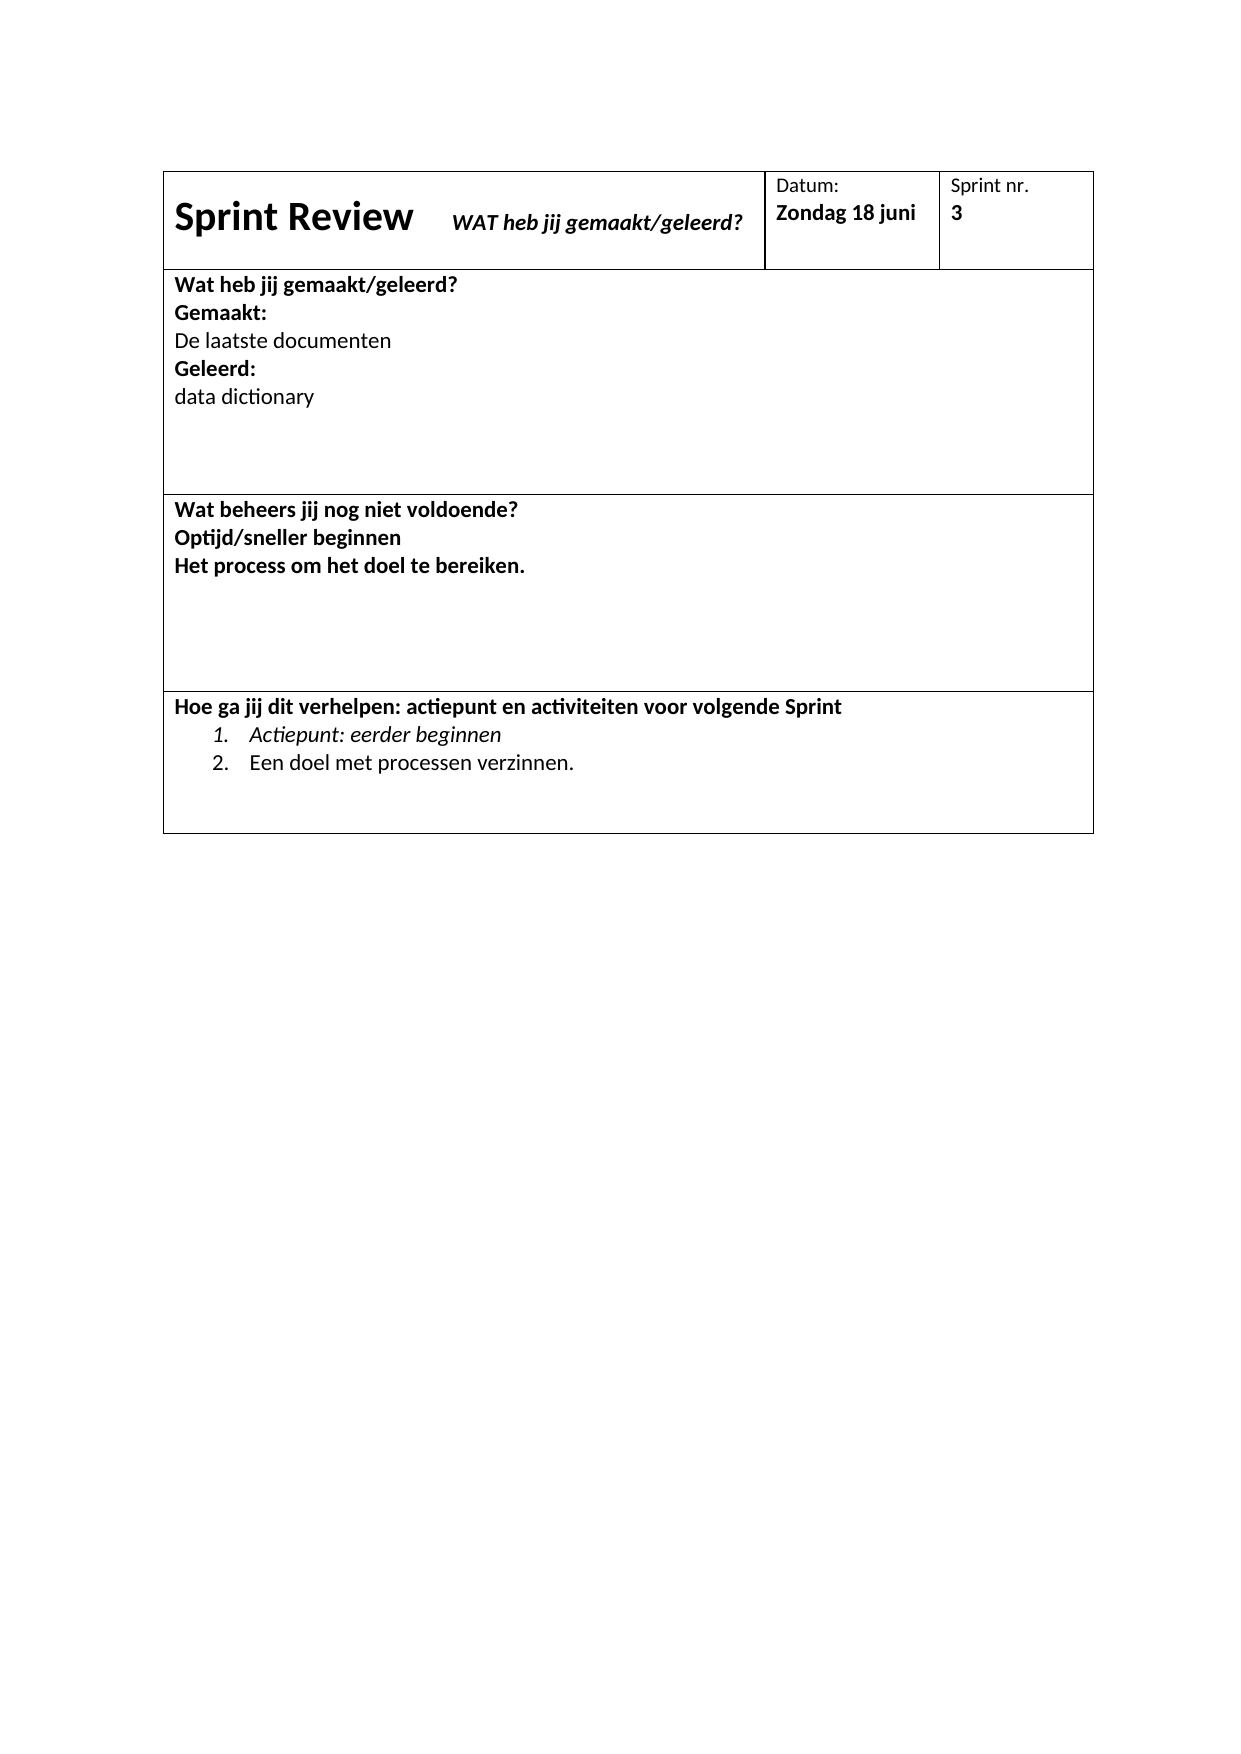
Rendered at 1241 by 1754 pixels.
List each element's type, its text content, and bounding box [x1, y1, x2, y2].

table_cell Hoe ga jij dit verhelpen: actiepunt en activiteiten voor volgende Sprint Actiepunt: eerder beginnen Een doel met processen verzinnen. [164, 692, 1093, 832]
table_header Sprint nr. 3 [940, 172, 1093, 269]
table_header Sprint Review WAT heb jij gemaakt/geleerd? [164, 172, 764, 269]
table_header Datum: Zondag 18 juni [766, 172, 939, 269]
table_cell Wat heb jij gemaakt/geleerd? Gemaakt: De laatste documenten Geleerd: data dictionary [164, 270, 1093, 494]
table_cell Wat beheers jij nog niet voldoende? Optijd/sneller beginnen Het process om het doel te bereiken. [164, 495, 1093, 691]
